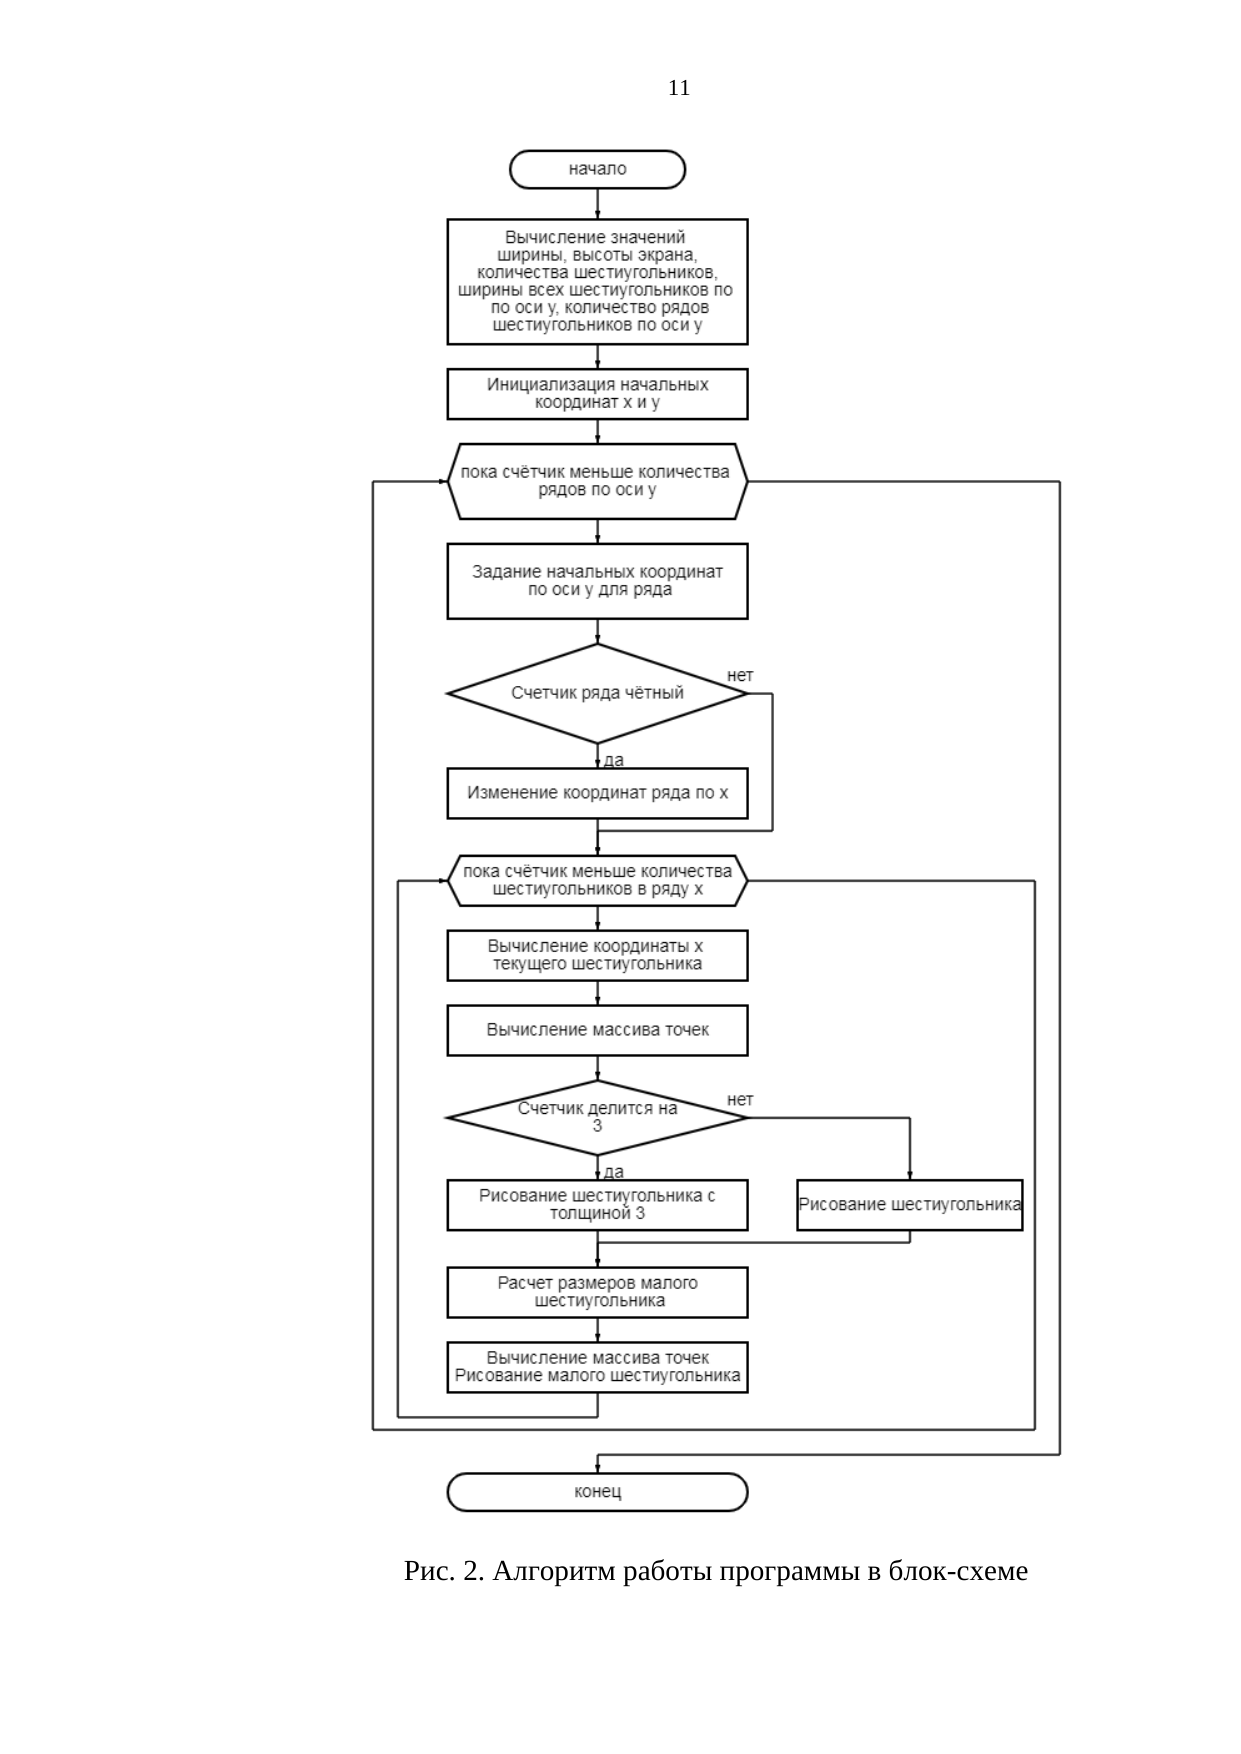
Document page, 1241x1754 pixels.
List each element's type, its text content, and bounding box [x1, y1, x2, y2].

text Рис. 2. Алгоритм работы программы в блок-схеме [177, 1553, 1181, 1586]
picture [348, 126, 1084, 1536]
